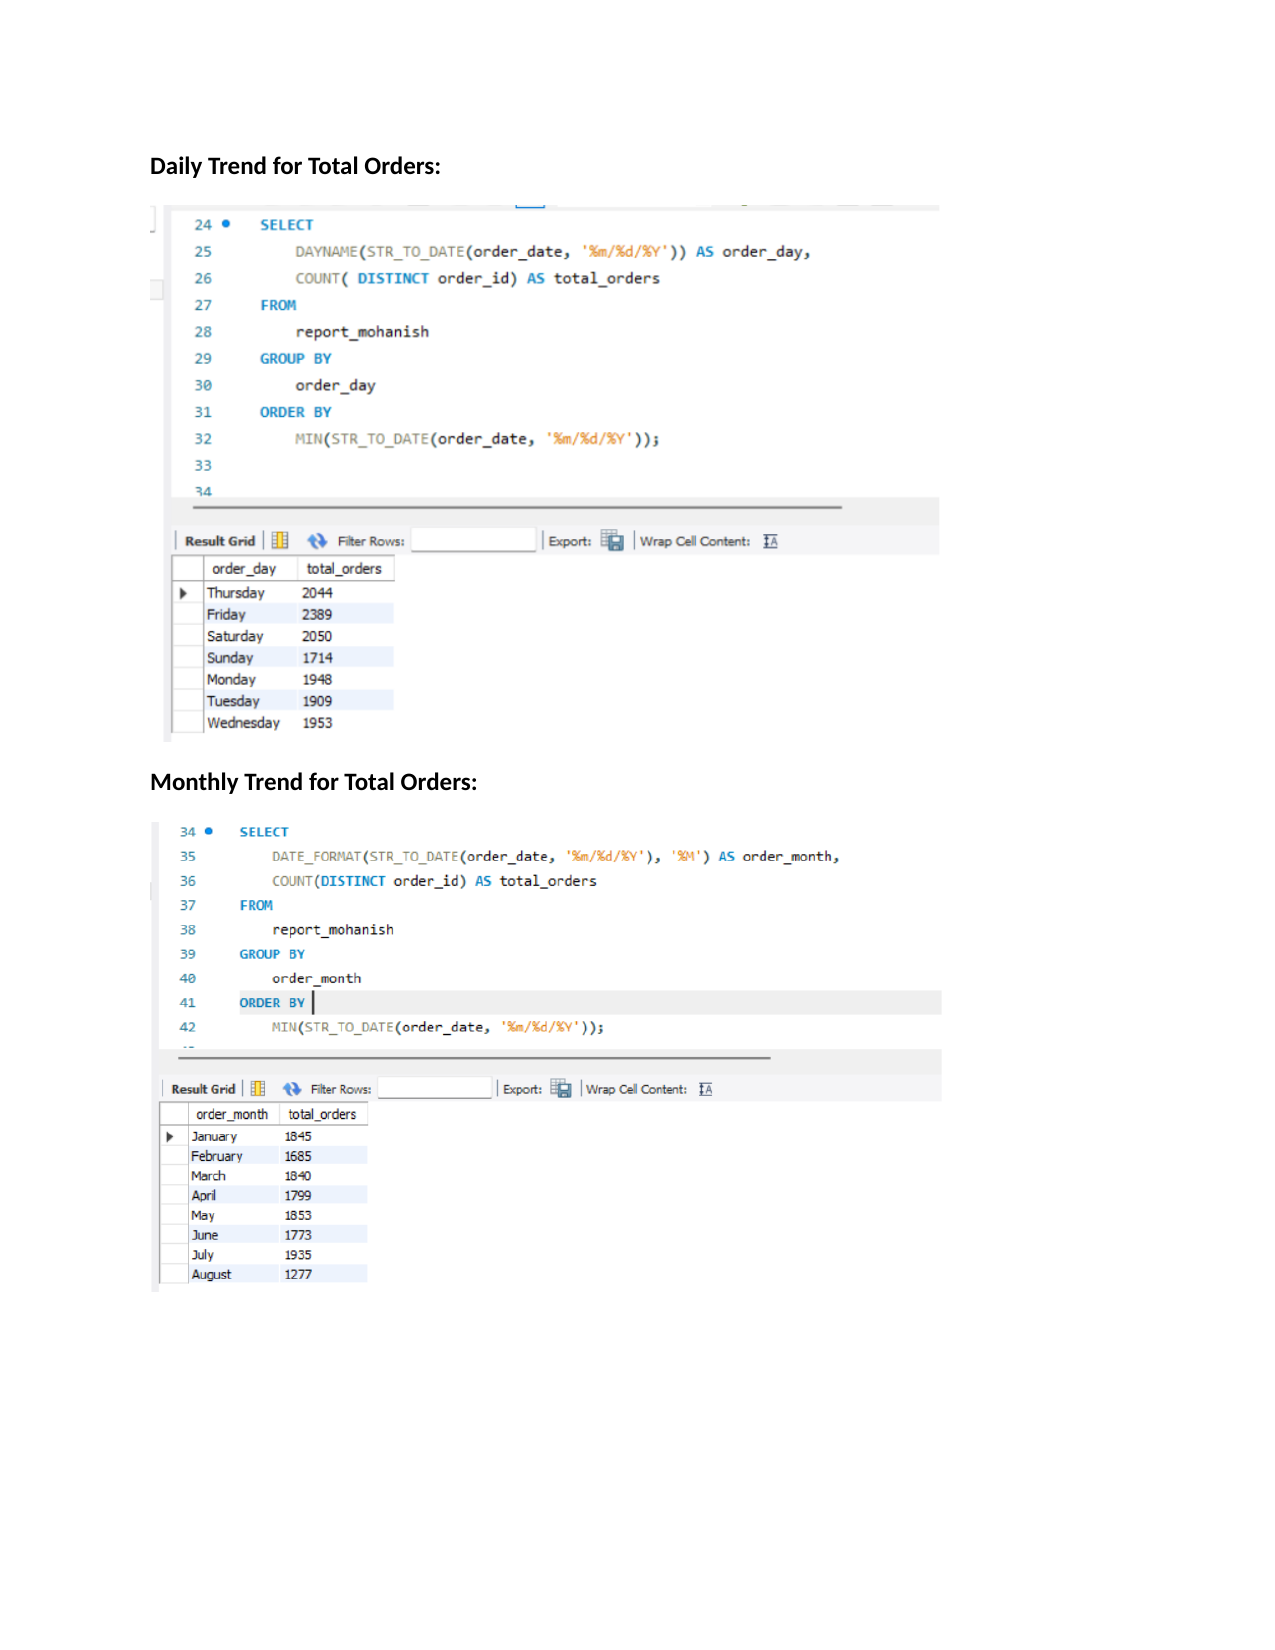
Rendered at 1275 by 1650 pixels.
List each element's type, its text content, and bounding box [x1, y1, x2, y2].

text Daily Trend for Total Orders: [150, 150, 1125, 181]
picture [150, 205, 940, 742]
picture [150, 822, 942, 1292]
text Monthly Trend for Total Orders: [150, 766, 1125, 797]
